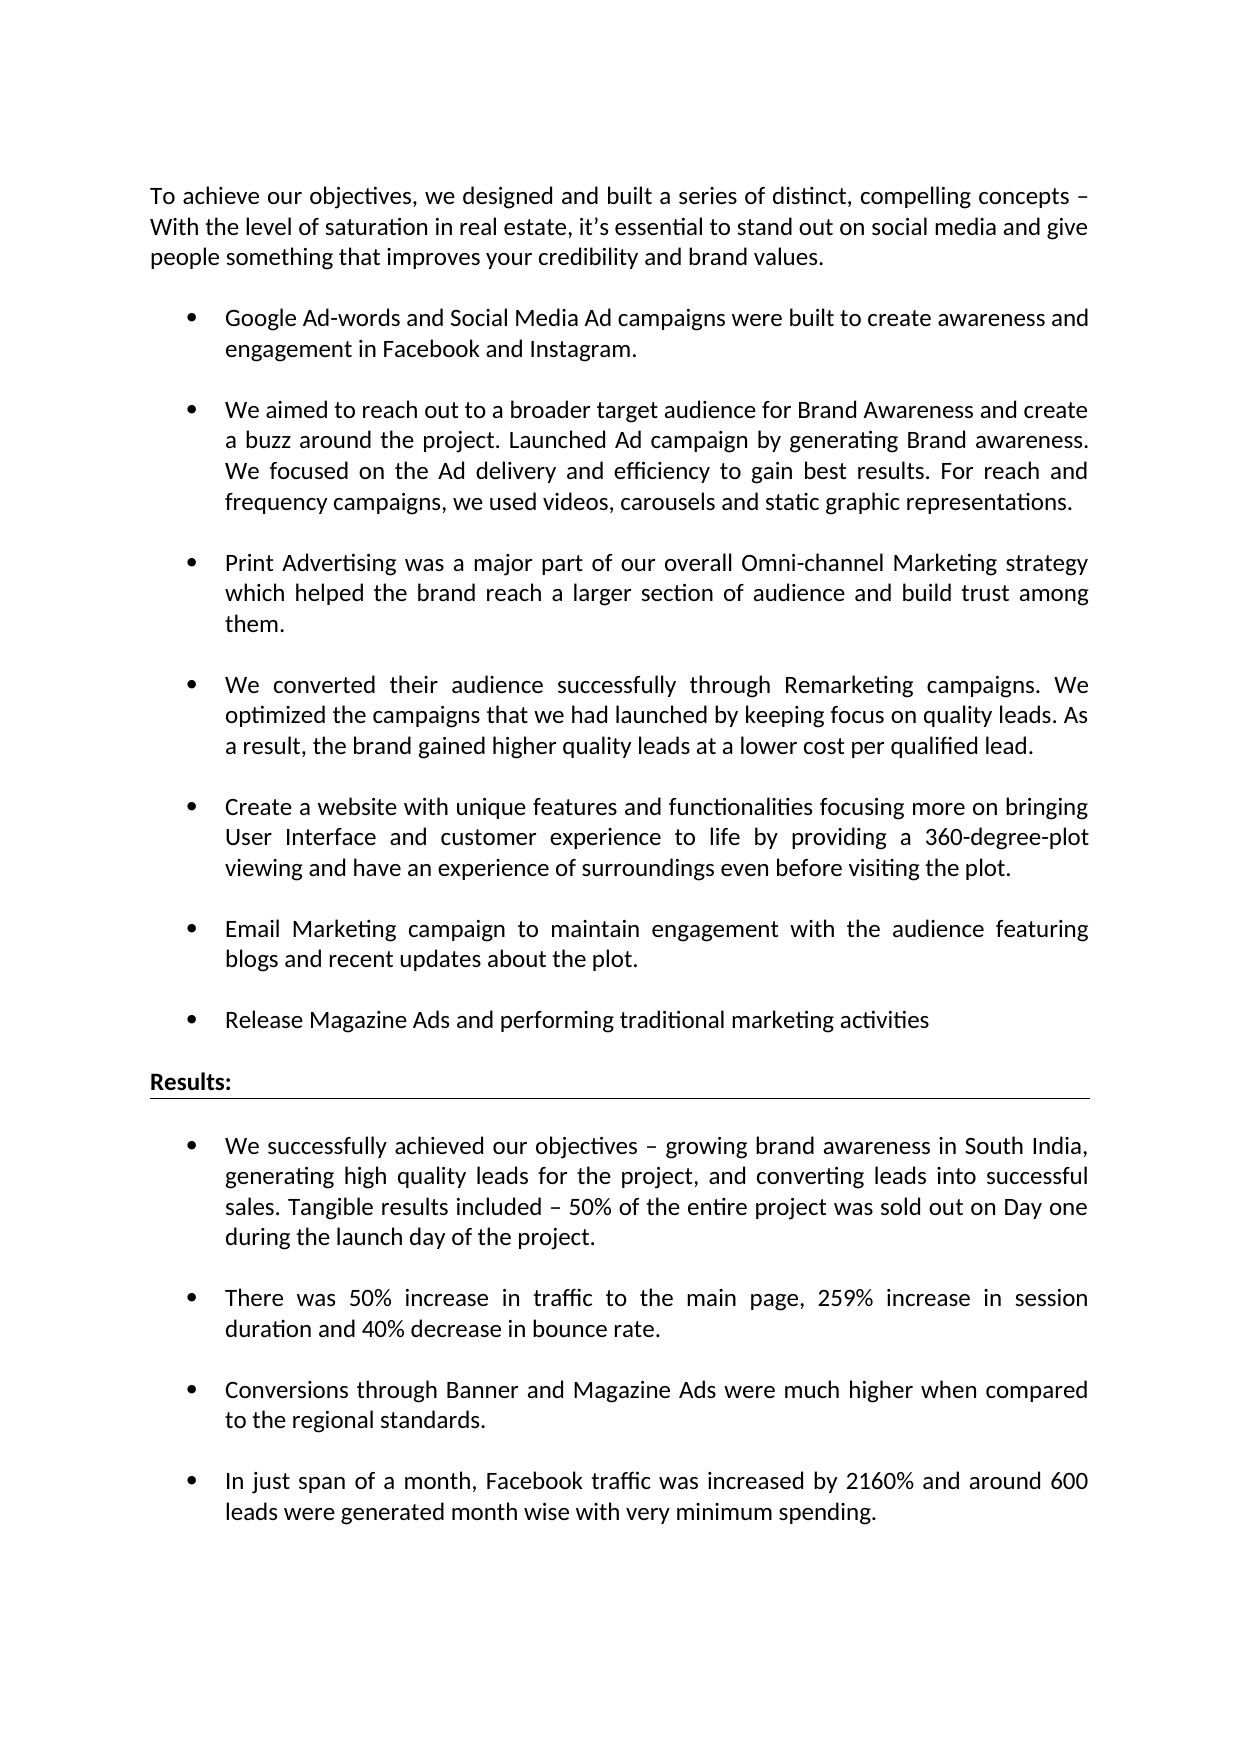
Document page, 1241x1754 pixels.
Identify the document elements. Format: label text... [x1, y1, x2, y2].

list Release Magazine Ads and performing traditional marketing activities [187, 1004, 1090, 1035]
text Results: [150, 1066, 1090, 1098]
list There was 50% increase in traffic to the main page, 259% increase in session duration and 40% decrease in bounce rate. [187, 1282, 1090, 1343]
list We successfully achieved our objectives – growing brand awareness in South India, generating high quality leads for the project, and converting leads into successful sales. Tangible results included – 50% of the entire project was sold out on Day one during the launch day of the project. [187, 1130, 1090, 1252]
list Email Marketing campaign to maintain engagement with the audience featuring blogs and recent updates about the plot. [187, 913, 1090, 974]
text To achieve our objectives, we designed and built a series of distinct, compelling concepts – With the level of saturation in real estate, it’s essential to stand out on social media and give people something that improves your credibility and brand values. [150, 181, 1090, 272]
list We converted their audience successfully through Remarketing campaigns. We optimized the campaigns that we had launched by keeping focus on quality leads. As a result, the brand gained higher quality leads at a lower cost per qualified lead. [187, 669, 1090, 760]
list Conversions through Banner and Magazine Ads were much higher when compared to the regional standards. [187, 1374, 1090, 1435]
list Create a website with unique features and functionalities focusing more on bringing User Interface and customer experience to life by providing a 360-degree-plot viewing and have an experience of surroundings even before visiting the plot. [187, 791, 1090, 882]
list Google Ad-words and Social Media Ad campaigns were built to create awareness and engagement in Facebook and Instagram. [187, 303, 1090, 364]
list Print Advertising was a major part of our overall Omni-channel Marketing strategy which helped the brand reach a larger section of audience and build trust among them. [187, 547, 1090, 638]
list We aimed to reach out to a broader target audience for Brand Awareness and create a buzz around the project. Launched Ad campaign by generating Brand awareness. We focused on the Ad delivery and efficiency to gain best results. For reach and frequency campaigns, we used videos, carousels and static graphic representations. [187, 394, 1090, 516]
list In just span of a month, Facebook traffic was increased by 2160% and around 600 leads were generated month wise with very minimum spending. [187, 1466, 1090, 1527]
